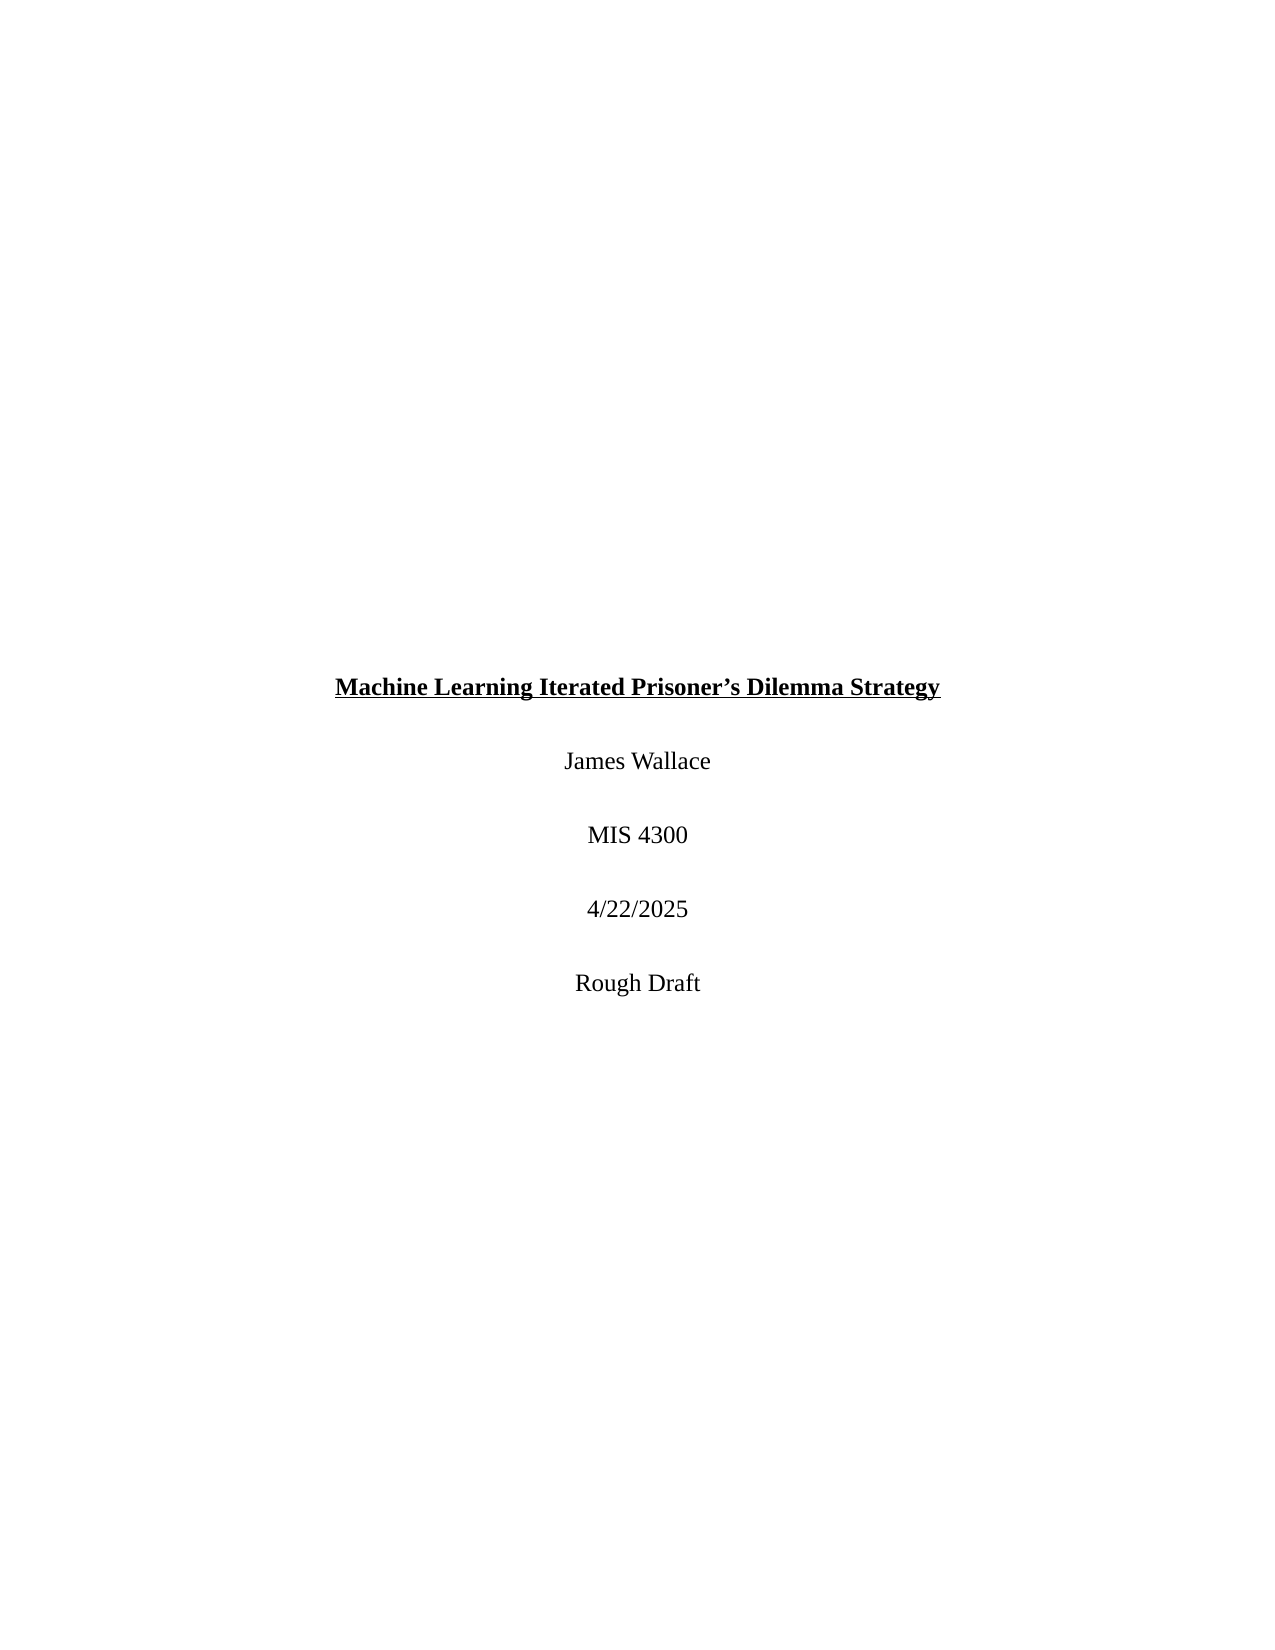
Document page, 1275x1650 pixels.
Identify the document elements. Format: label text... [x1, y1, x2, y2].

text Machine Learning Iterated Prisoner’s Dilemma Strategy [150, 672, 1125, 700]
text Rough Draft [150, 968, 1125, 997]
text James Wallace [150, 746, 1125, 774]
text 4/22/2025 [150, 894, 1125, 923]
text MIS 4300 [150, 820, 1125, 849]
